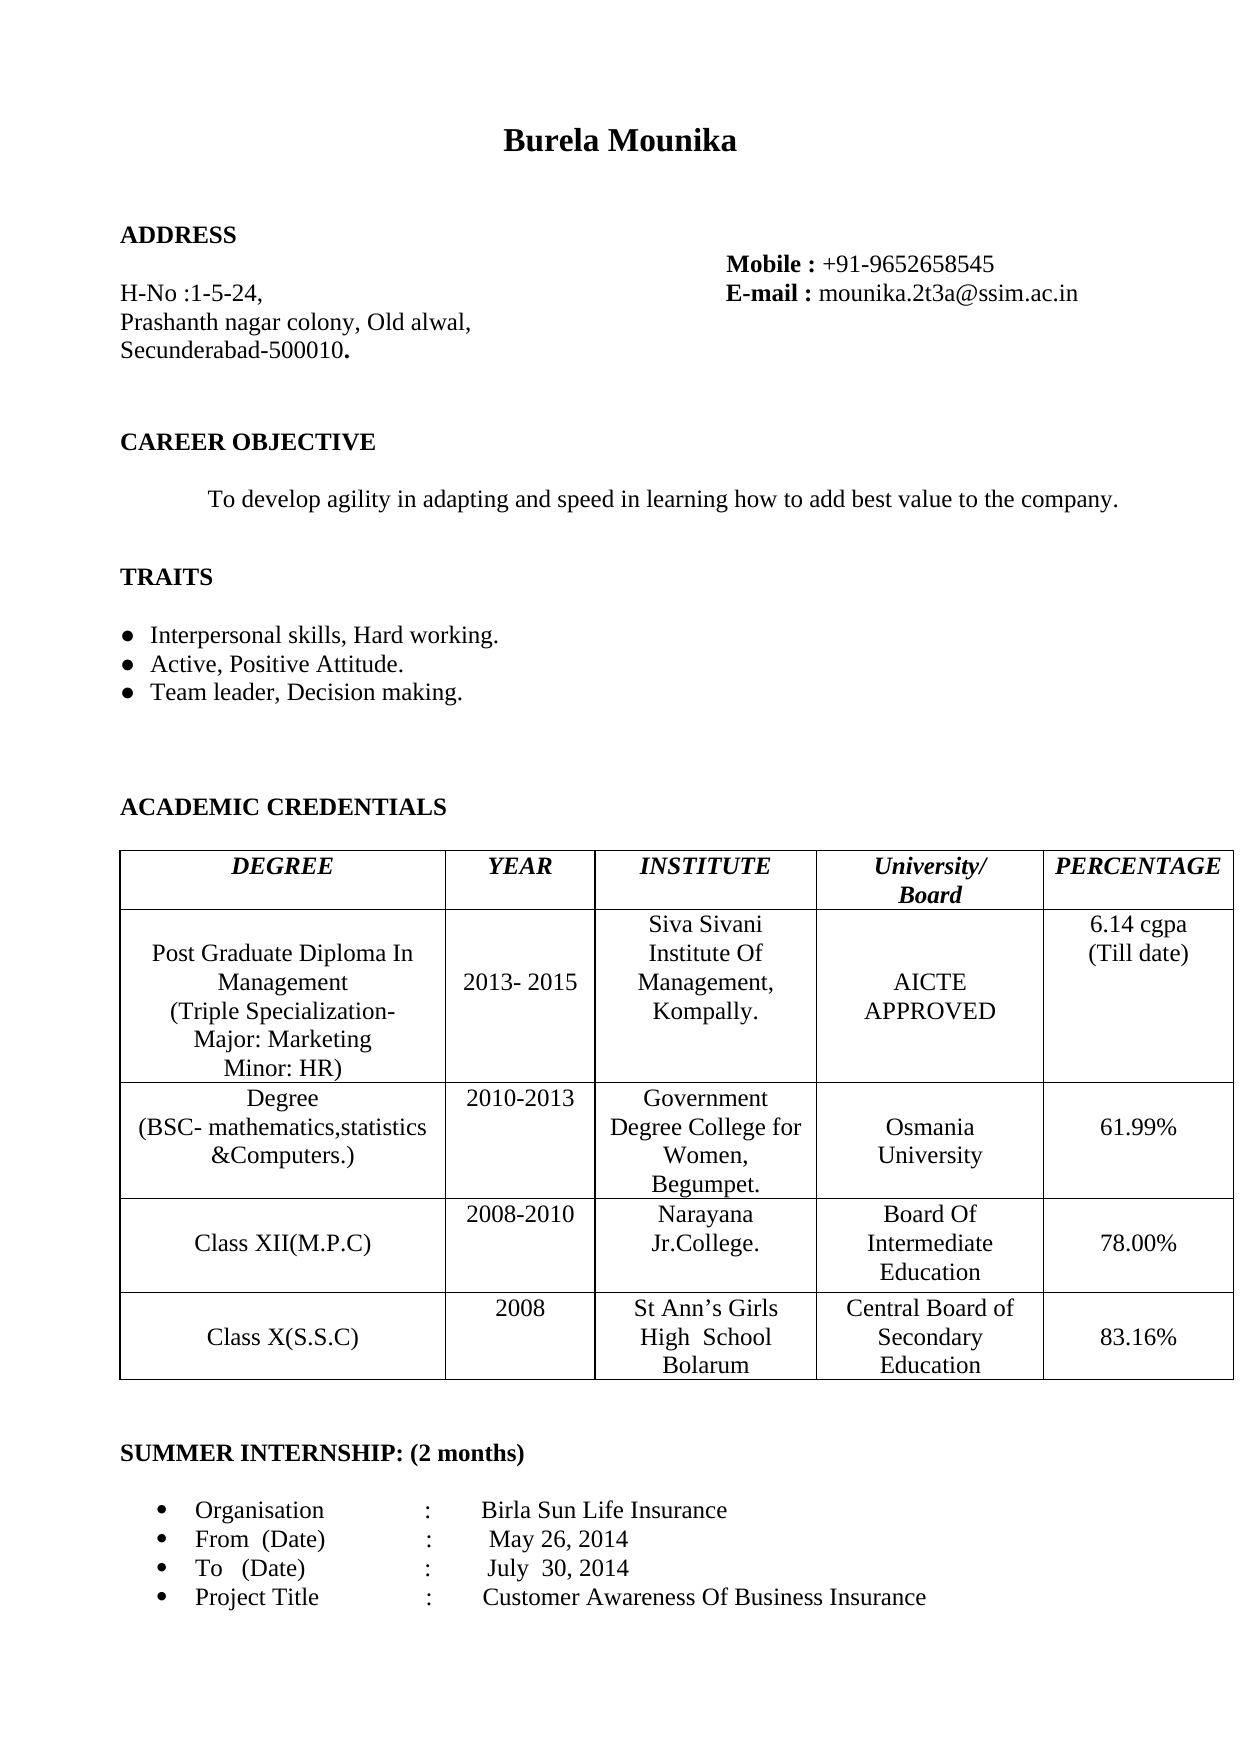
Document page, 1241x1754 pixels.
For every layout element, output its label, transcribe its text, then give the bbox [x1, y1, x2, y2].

text TRAITS [120, 562, 1120, 591]
text To develop agility in adapting and speed in learning how to add best value to the company. [120, 484, 1120, 513]
table_header PERCENTAGE [1044, 851, 1233, 908]
table_cell 61.99% [1044, 1083, 1233, 1198]
text CAREER OBJECTIVE [120, 427, 1120, 455]
table_cell Post Graduate Diploma In Management (Triple Specialization- Major: Marketing Minor: HR) [121, 910, 445, 1082]
table_cell Class XII(M.P.C) [121, 1199, 445, 1292]
table_cell 2013- 2015 [446, 910, 594, 1082]
text SUMMER INTERNSHIP: (2 months) [120, 1438, 1120, 1467]
text ACADEMIC CREDENTIALS [120, 792, 1120, 821]
table_cell Siva Sivani Institute Of Management, Kompally. [596, 910, 816, 1082]
table_header DEGREE [121, 851, 445, 908]
subtitle Prashanth nagar colony, Old alwal, [120, 307, 1120, 336]
subtitle ADDRESS [120, 221, 1120, 249]
subtitle Burela Mounika [120, 120, 1120, 158]
table_cell Class X(S.S.C) [121, 1293, 445, 1379]
subtitle Mobile : +91-9652658545 [120, 249, 1120, 278]
list Interpersonal skills, Hard working. [120, 620, 1120, 649]
table_header INSTITUTE [596, 851, 816, 908]
list To (Date) : July 30, 2014 [157, 1553, 1120, 1582]
table_cell Central Board of Secondary Education [817, 1293, 1043, 1379]
table_cell 78.00% [1044, 1199, 1233, 1292]
table_header YEAR [446, 851, 594, 908]
subtitle Secunderabad-500010. [120, 336, 1120, 364]
table_cell Degree (BSC- mathematics,statistics &Computers.) [121, 1083, 445, 1198]
list Active, Positive Attitude. [120, 649, 1120, 677]
table_cell 83.16% [1044, 1293, 1233, 1379]
subtitle H-No :1-5-24, E-mail : mounika.2t3a@ssim.ac.in [120, 278, 1120, 307]
table_cell Government Degree College for Women, Begumpet. [596, 1083, 816, 1198]
table_cell AICTE APPROVED [817, 910, 1043, 1082]
table_cell 6.14 cgpa (Till date) [1044, 910, 1233, 1082]
table_cell Board Of Intermediate Education [817, 1199, 1043, 1292]
table_cell Narayana Jr.College. [596, 1199, 816, 1292]
table_cell 2008 [446, 1293, 594, 1379]
table_cell Osmania University [817, 1083, 1043, 1198]
list Organisation : Birla Sun Life Insurance [157, 1495, 1120, 1524]
table_header University/ Board [817, 851, 1043, 908]
list Project Title : Customer Awareness Of Business Insurance [157, 1582, 1120, 1610]
list From (Date) : May 26, 2014 [157, 1524, 1120, 1553]
table_cell 2010-2013 [446, 1083, 594, 1198]
table_cell St Ann’s Girls High School Bolarum [596, 1293, 816, 1379]
list Team leader, Decision making. [120, 677, 1120, 706]
table_cell 2008-2010 [446, 1199, 594, 1292]
